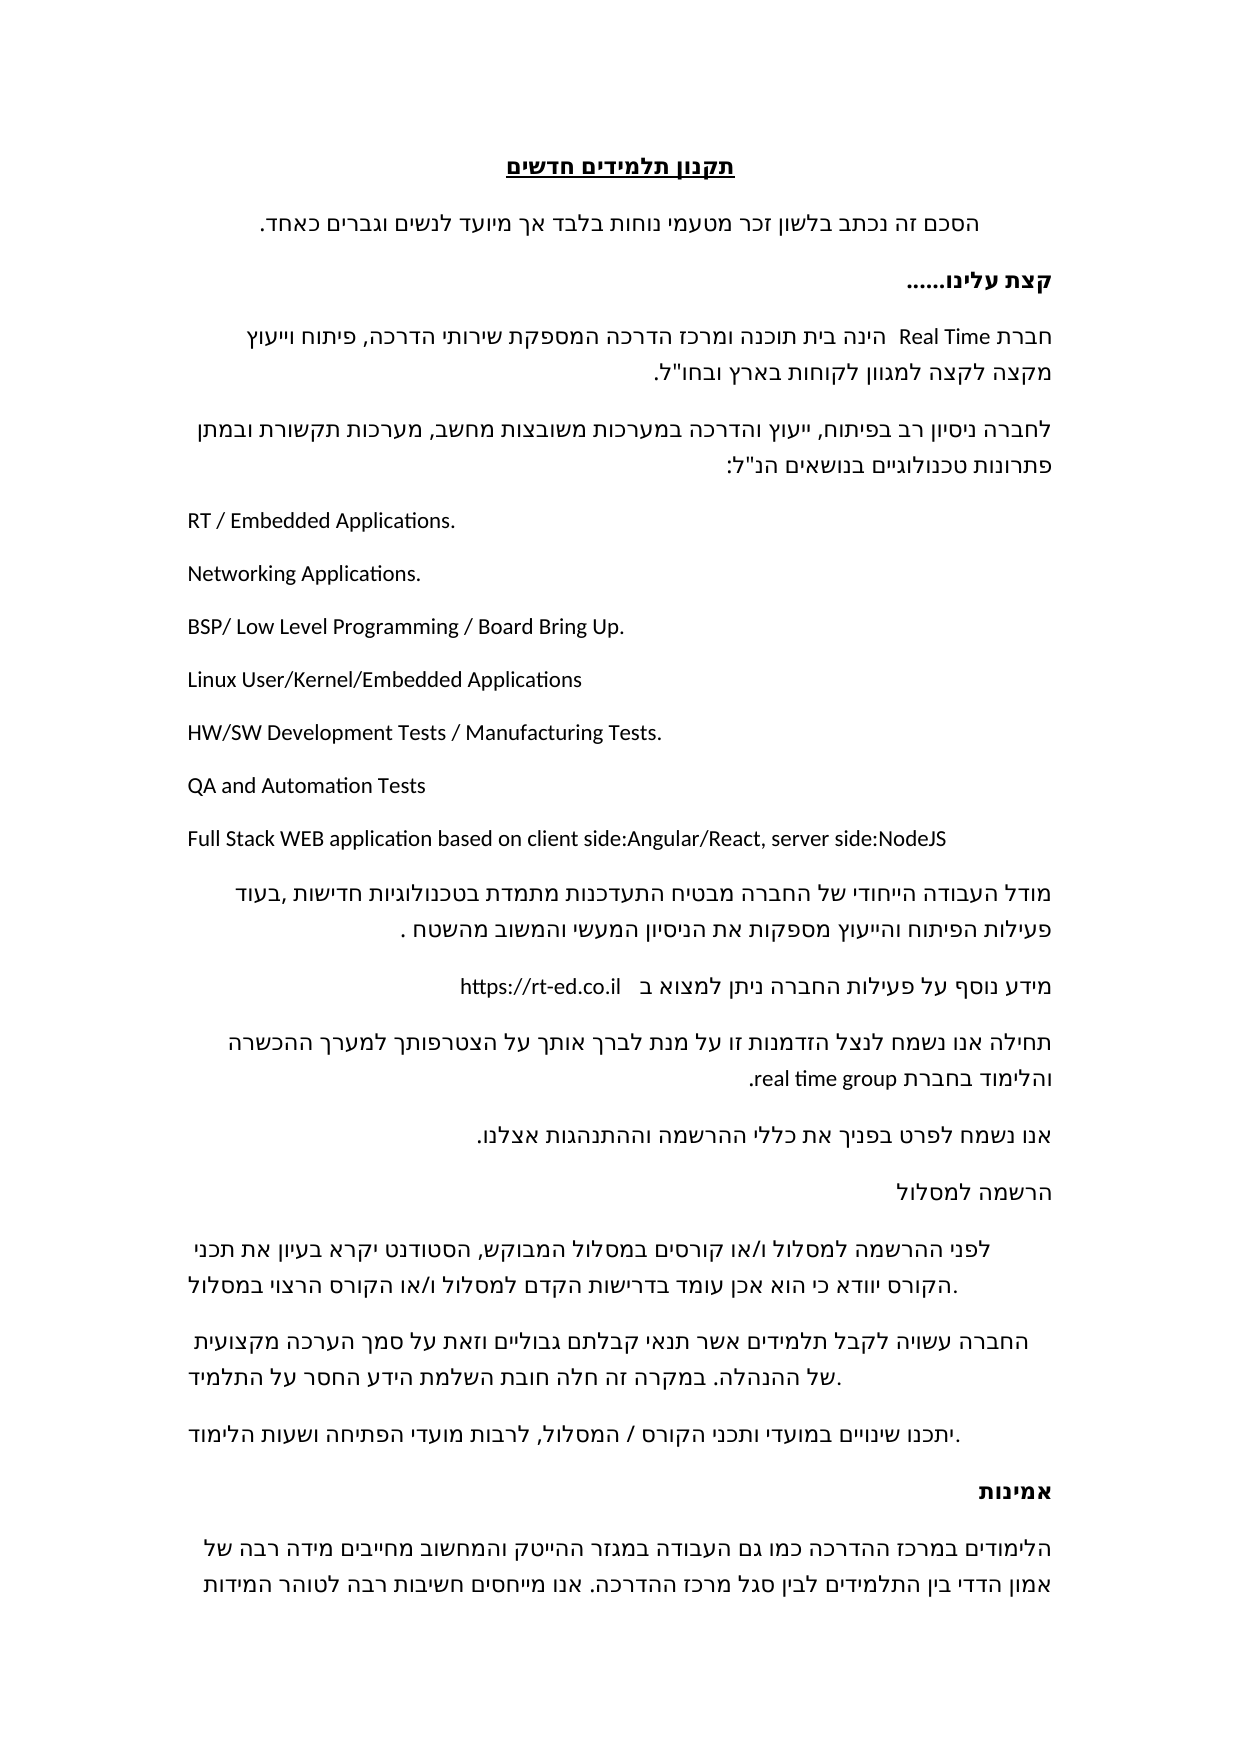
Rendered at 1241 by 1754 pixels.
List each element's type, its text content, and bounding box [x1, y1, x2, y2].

text אנו נשמח לפרט בפניך את כללי ההרשמה וההתנהגות אצלנו. [187, 1119, 1053, 1150]
text תחילה אנו נשמח לנצל הזדמנות זו על מנת לברך אותך על הצטרפותך למערך ההכשרה והלימוד בחברת real time group. [187, 1026, 1053, 1093]
text הסכם זה נכתב בלשון זכר מטעמי נוחות בלבד אך מיועד לנשים וגברים כאחד. [187, 207, 1053, 238]
text חברת Real Time הינה בית תוכנה ומרכז הדרכה המספקת שירותי הדרכה, פיתוח וייעוץ מקצה לקצה למגוון לקוחות בארץ ובחו"ל. [187, 320, 1053, 387]
text אמינות [187, 1475, 1053, 1506]
text קצת עלינו...... [187, 263, 1053, 295]
text מידע נוסף על פעילות החברה ניתן למצוא ב https://rt-ed.co.il [187, 969, 1053, 1001]
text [187, 1532, 1053, 1599]
text הרשמה למסלול [187, 1176, 1053, 1207]
text תקנון תלמידים חדשים [187, 150, 1053, 181]
text לחברה ניסיון רב בפיתוח, ייעוץ והדרכה במערכות משובצות מחשב, מערכות תקשורת ובמתן פתרונות טכנולוגיים בנושאים הנ"ל: [187, 413, 1053, 480]
text מודל העבודה הייחודי של החברה מבטיח התעדכנות מתמדת בטכנולוגיות חדישות ,בעוד פעילות הפיתוח והייעוץ מספקות את הניסיון המעשי והמשוב מהשטח . [187, 877, 1053, 944]
